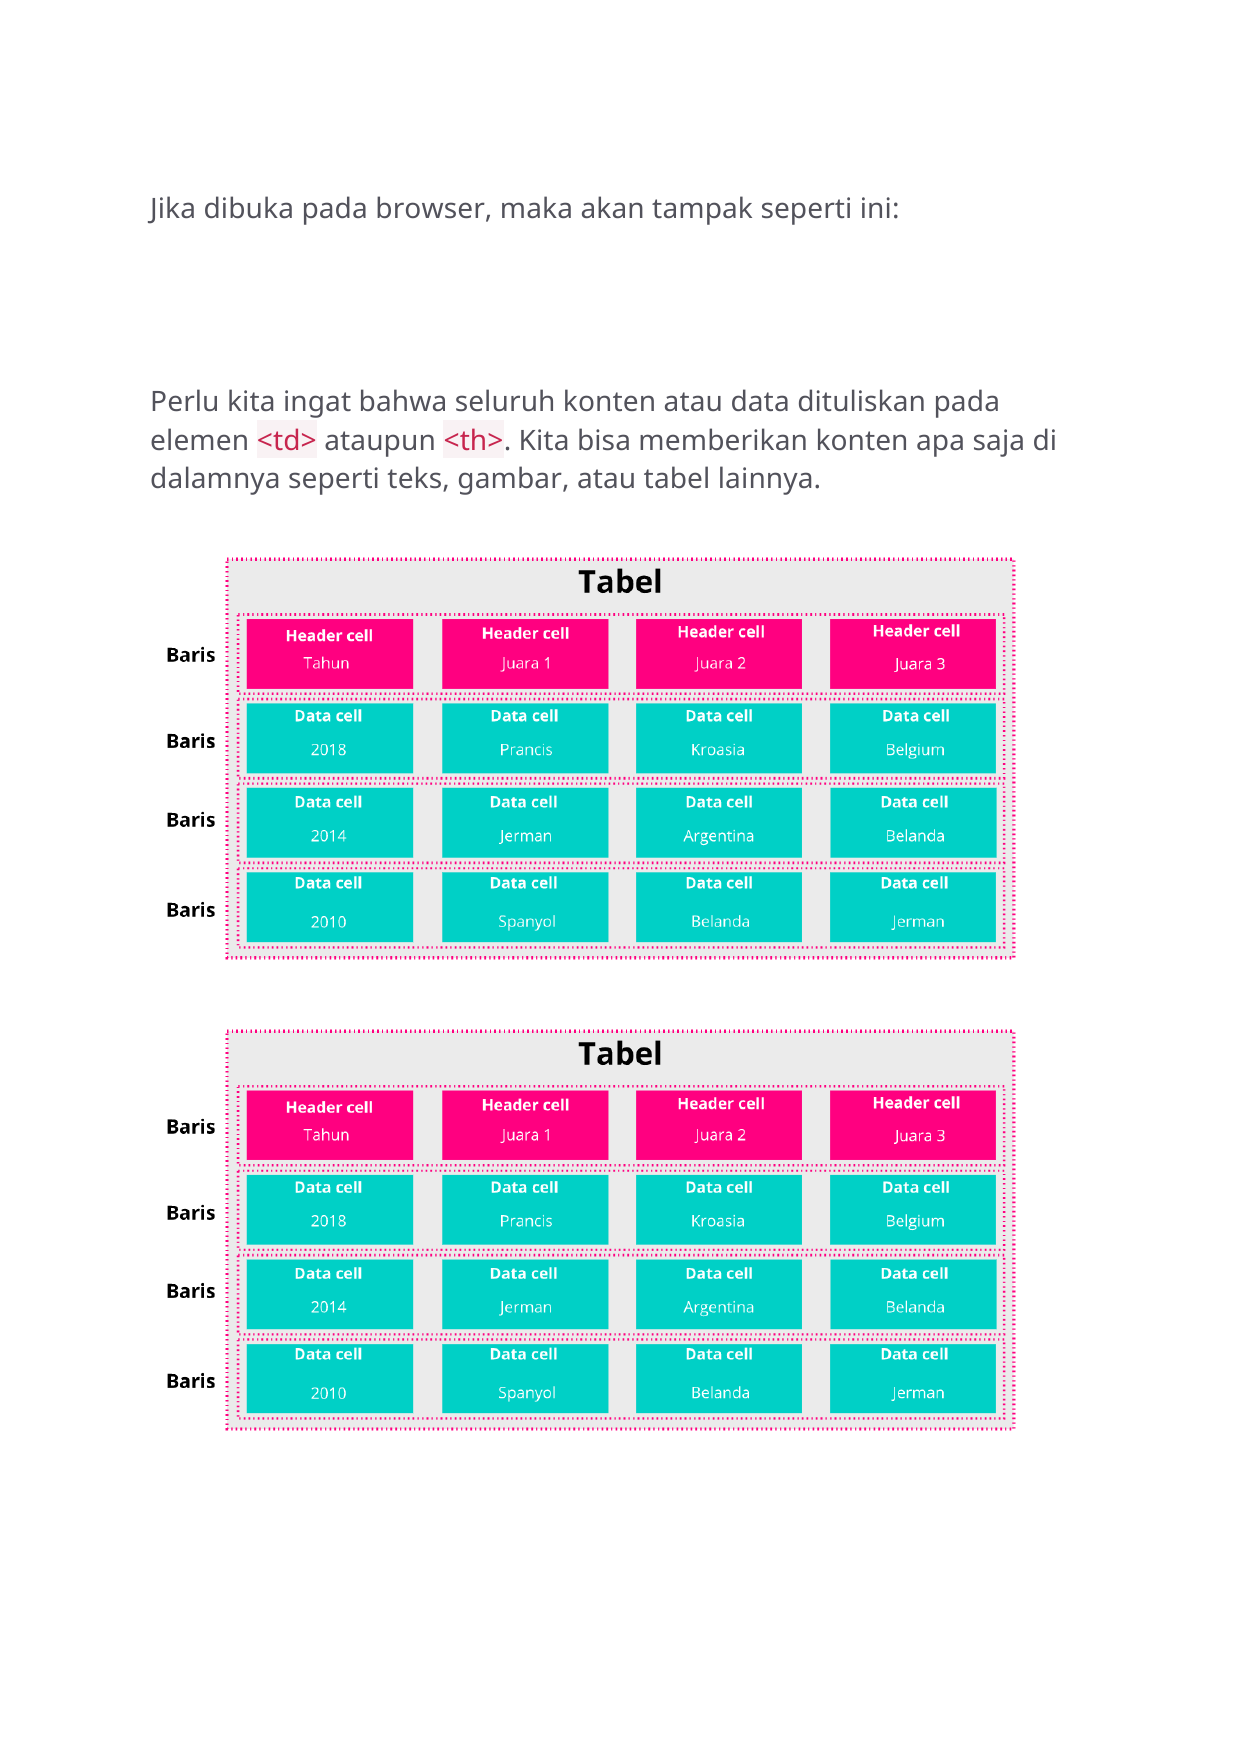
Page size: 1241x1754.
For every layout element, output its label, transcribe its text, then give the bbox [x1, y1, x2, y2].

text Jika dibuka pada browser, maka akan tampak seperti ini: [150, 150, 1090, 285]
text Perlu kita ingat bahwa seluruh konten atau data dituliskan pada elemen <td> ataupun <th>. Kita bisa memberikan konten apa saja di dalamnya seperti teks, gambar, atau tabel lainnya. [150, 382, 1090, 497]
picture [150, 525, 1088, 996]
picture [150, 997, 1088, 1467]
